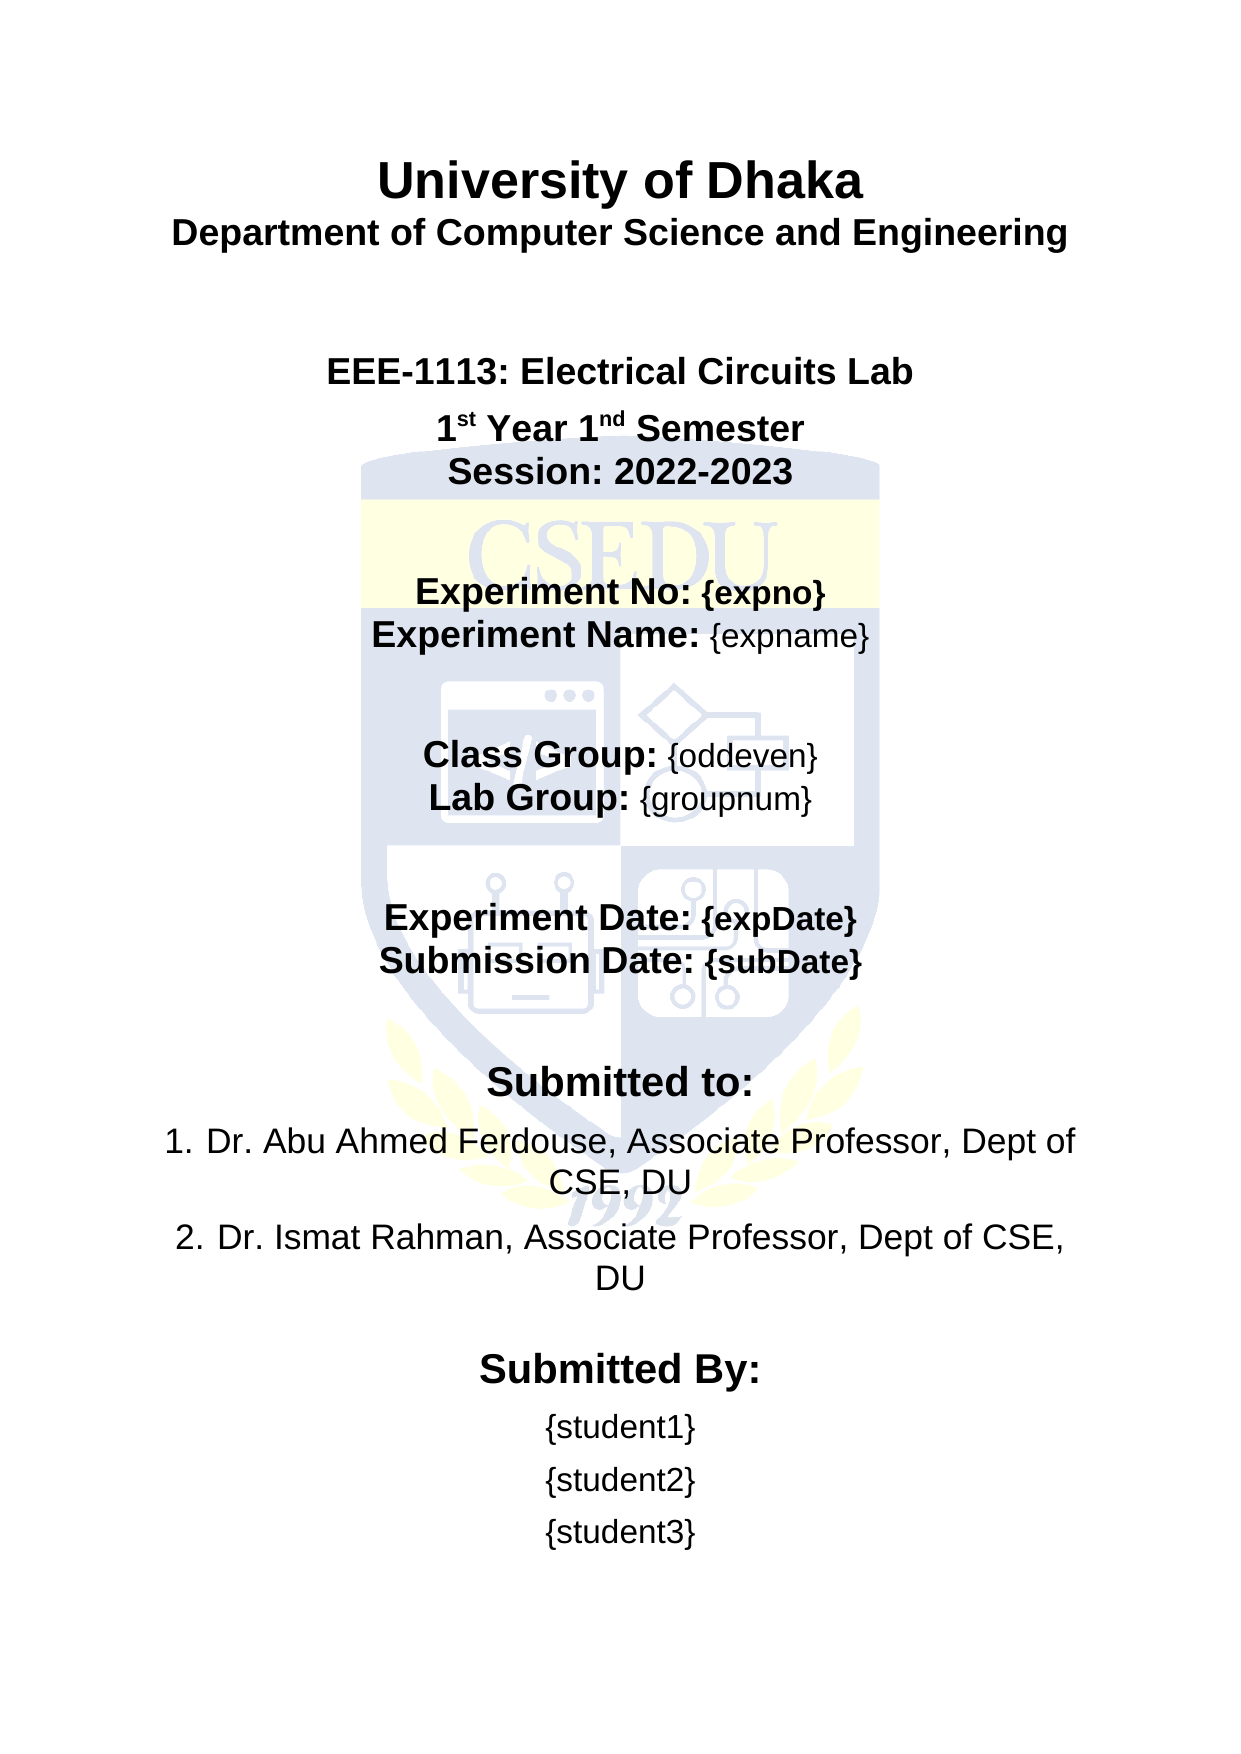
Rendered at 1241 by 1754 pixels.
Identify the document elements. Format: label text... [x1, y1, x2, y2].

text Submitted By: [150, 1344, 1090, 1392]
text {student1} [150, 1407, 1090, 1445]
text Department of Computer Science and Engineering [150, 210, 1090, 253]
text Submission Date: {subDate} [150, 938, 1090, 981]
text Class Group: {oddeven} [150, 732, 1090, 775]
text 2. Dr. Ismat Rahman, Associate Professor, Dept of CSE, DU [150, 1216, 1090, 1297]
text 1st Year 1nd Semester [150, 406, 1090, 449]
text Lab Group: {groupnum} [150, 775, 1090, 818]
text Experiment Date: {expDate} [150, 895, 1090, 938]
text 1. Dr. Abu Ahmed Ferdouse, Associate Professor, Dept of CSE, DU [150, 1120, 1090, 1202]
text {student3} [150, 1512, 1090, 1551]
text EEE-1113: Electrical Circuits Lab [150, 349, 1090, 392]
text Experiment No: {expno} [150, 569, 1090, 612]
text {student2} [150, 1460, 1090, 1498]
text Session: 2022-2023 [150, 449, 1090, 493]
text Experiment Name: {expname} [150, 612, 1090, 655]
text Submitted to: [150, 1058, 1090, 1106]
text University of Dhaka [150, 150, 1090, 210]
